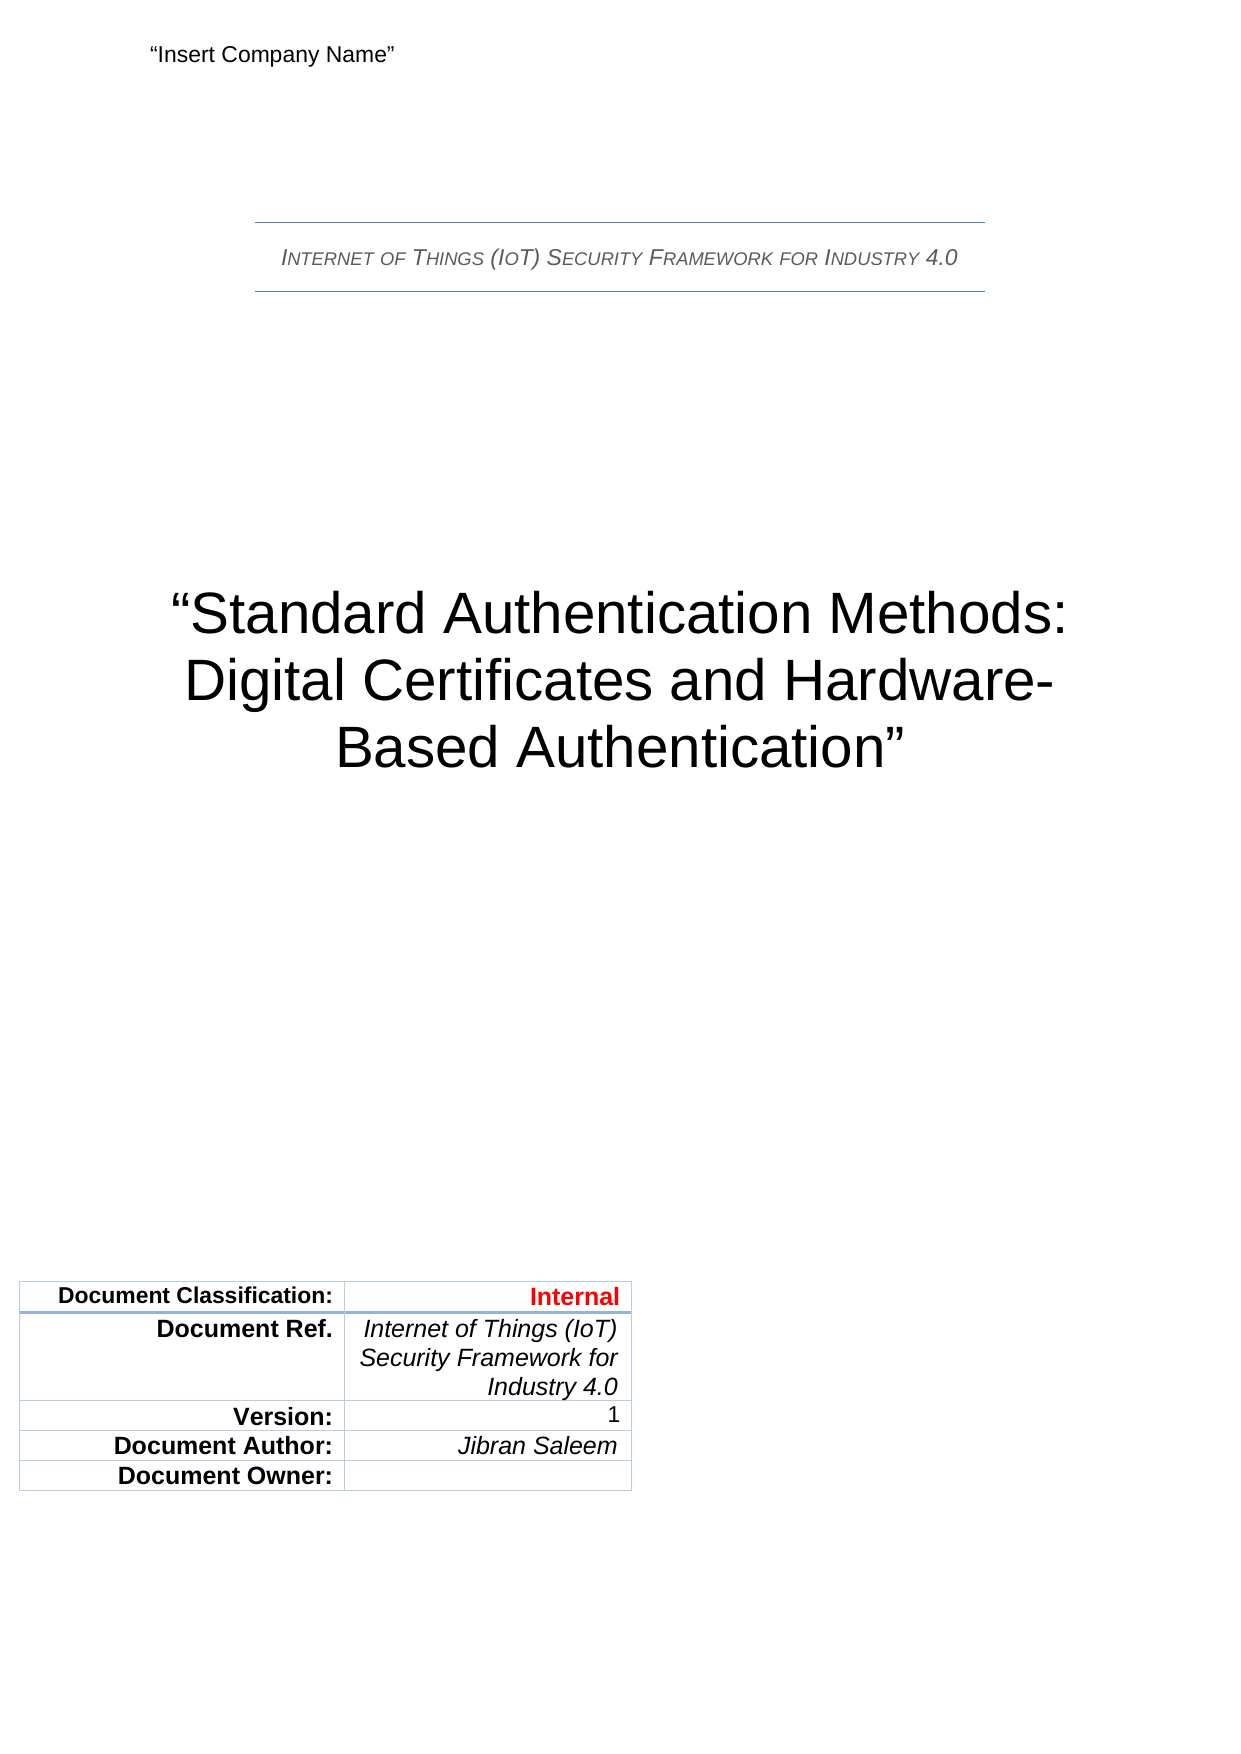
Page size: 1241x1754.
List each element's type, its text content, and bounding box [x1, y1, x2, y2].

table_cell Document Owner: [20, 1461, 344, 1490]
table_cell Jibran Saleem [345, 1431, 631, 1460]
table_cell Internet of Things (IoT) Security Framework for Industry 4.0 [345, 1314, 631, 1400]
table_cell Document Author: [20, 1431, 344, 1460]
table_cell Document Ref. [20, 1314, 344, 1400]
table_cell [345, 1461, 631, 1490]
table_header Internal [345, 1282, 631, 1311]
text “Standard Authentication Methods: Digital Certificates and Hardware-Based Authentication” [150, 579, 1090, 780]
table_header Document Classification: [20, 1282, 344, 1311]
table_cell Version: [20, 1401, 344, 1430]
